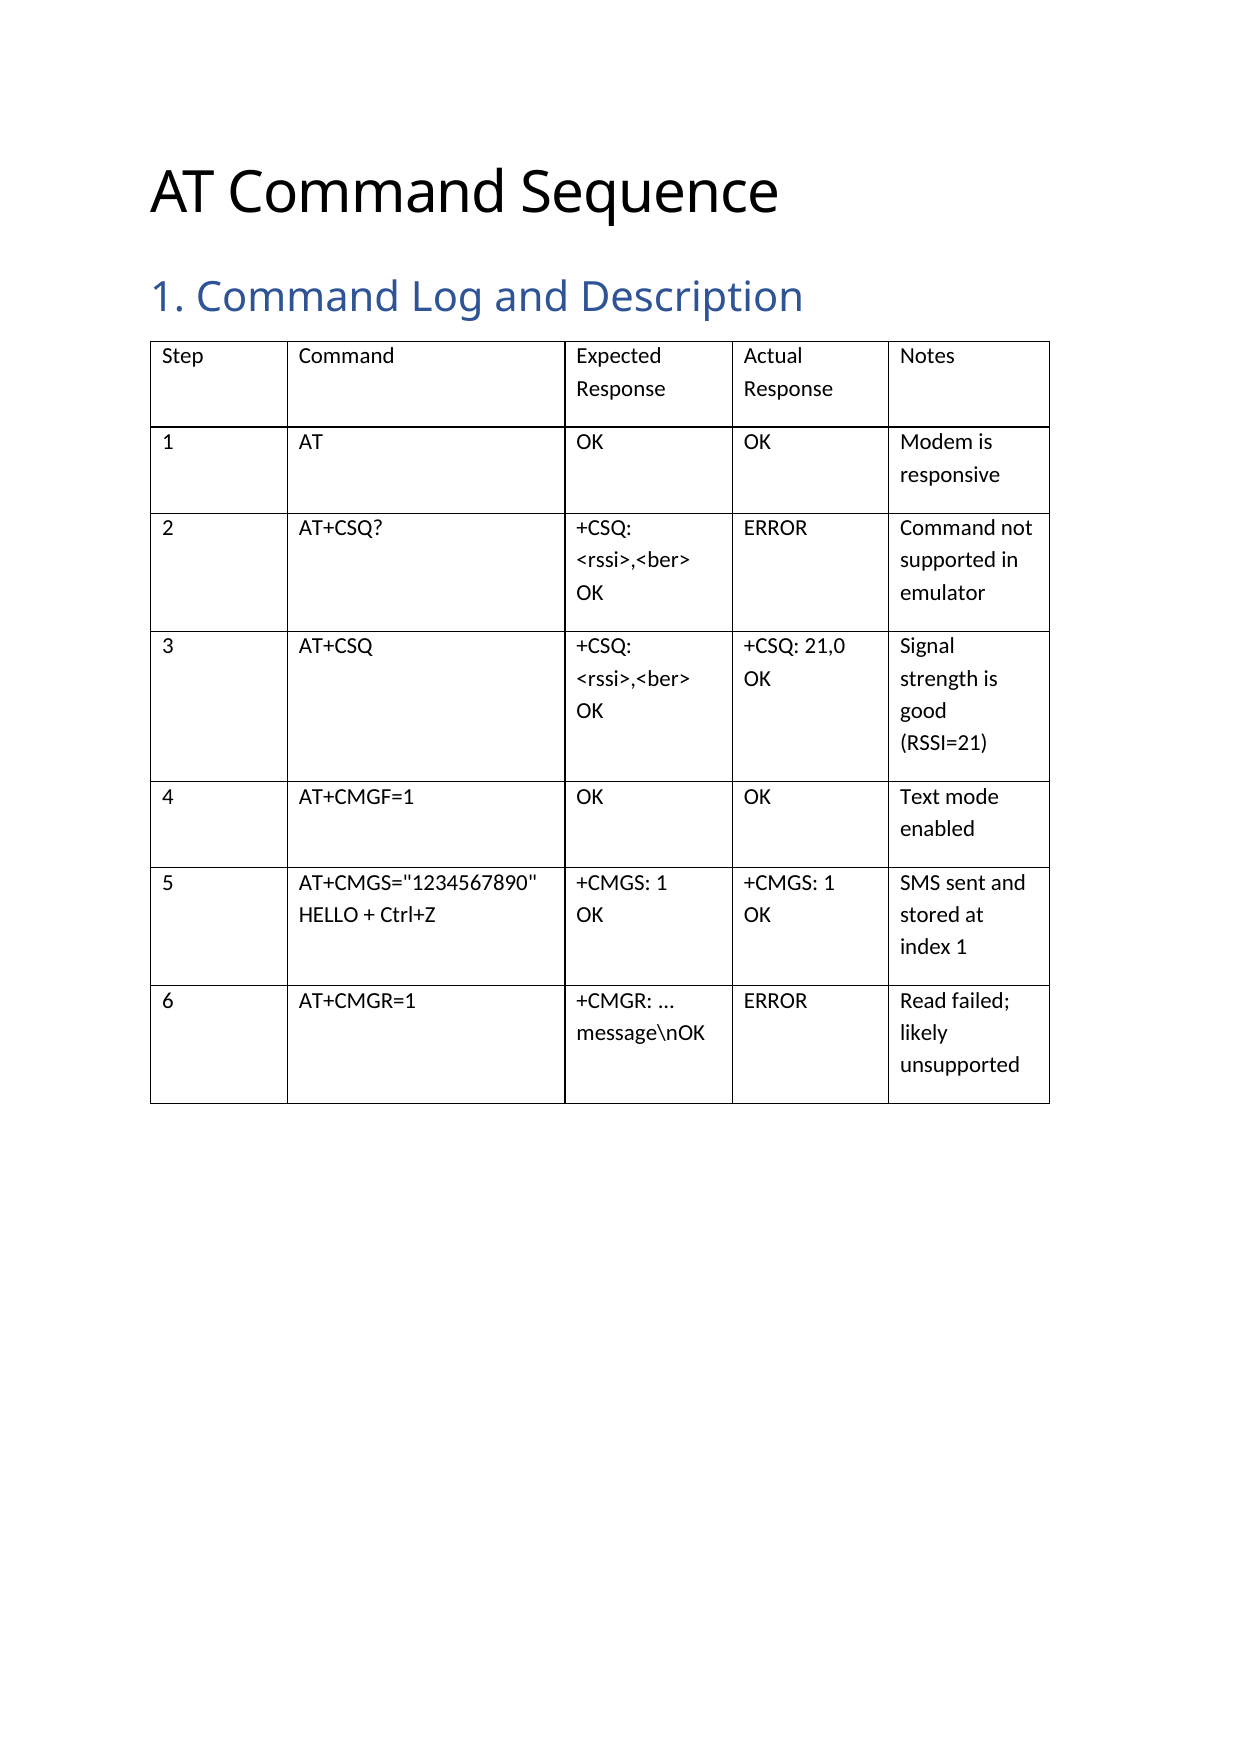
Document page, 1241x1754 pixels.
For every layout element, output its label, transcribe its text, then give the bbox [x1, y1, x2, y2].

table_cell +CMGS: 1 OK [733, 868, 888, 985]
table_cell SMS sent and stored at index 1 [889, 868, 1049, 985]
table_cell AT+CMGR=1 [288, 986, 564, 1103]
table_cell 1 [151, 428, 287, 512]
table_cell AT+CSQ [288, 632, 564, 781]
table_cell AT+CMGF=1 [288, 782, 564, 867]
table_cell 2 [151, 514, 287, 631]
table_cell OK [566, 428, 732, 512]
table_cell Read failed; likely unsupported [889, 986, 1049, 1103]
table_cell 3 [151, 632, 287, 781]
table_cell 4 [151, 782, 287, 867]
table_cell +CMGR: ... message\nOK [566, 986, 732, 1103]
table_header Step [151, 342, 287, 426]
table_cell Modem is responsive [889, 428, 1049, 512]
table_cell OK [566, 782, 732, 867]
table_header Command [288, 342, 564, 426]
table_cell +CSQ: <rssi>,<ber> OK [566, 514, 732, 631]
table_cell ERROR [733, 986, 888, 1103]
table_header Actual Response [733, 342, 888, 426]
table_cell ERROR [733, 514, 888, 631]
table_cell AT+CMGS="1234567890" HELLO + Ctrl+Z [288, 868, 564, 985]
table_cell +CSQ: 21,0 OK [733, 632, 888, 781]
table_cell +CMGS: 1 OK [566, 868, 732, 985]
table_cell OK [733, 782, 888, 867]
table_cell 5 [151, 868, 287, 985]
table_header Expected Response [566, 342, 732, 426]
table_header Notes [889, 342, 1049, 426]
table_cell +CSQ: <rssi>,<ber> OK [566, 632, 732, 781]
subtitle 1. Command Log and Description [150, 267, 1090, 324]
table_cell 6 [151, 986, 287, 1103]
table_cell AT+CSQ? [288, 514, 564, 631]
table_cell Text mode enabled [889, 782, 1049, 867]
table_cell AT [288, 428, 564, 512]
title AT Command Sequence [150, 150, 1090, 229]
table_cell OK [733, 428, 888, 512]
table_cell Signal strength is good (RSSI=21) [889, 632, 1049, 781]
table_cell Command not supported in emulator [889, 514, 1049, 631]
